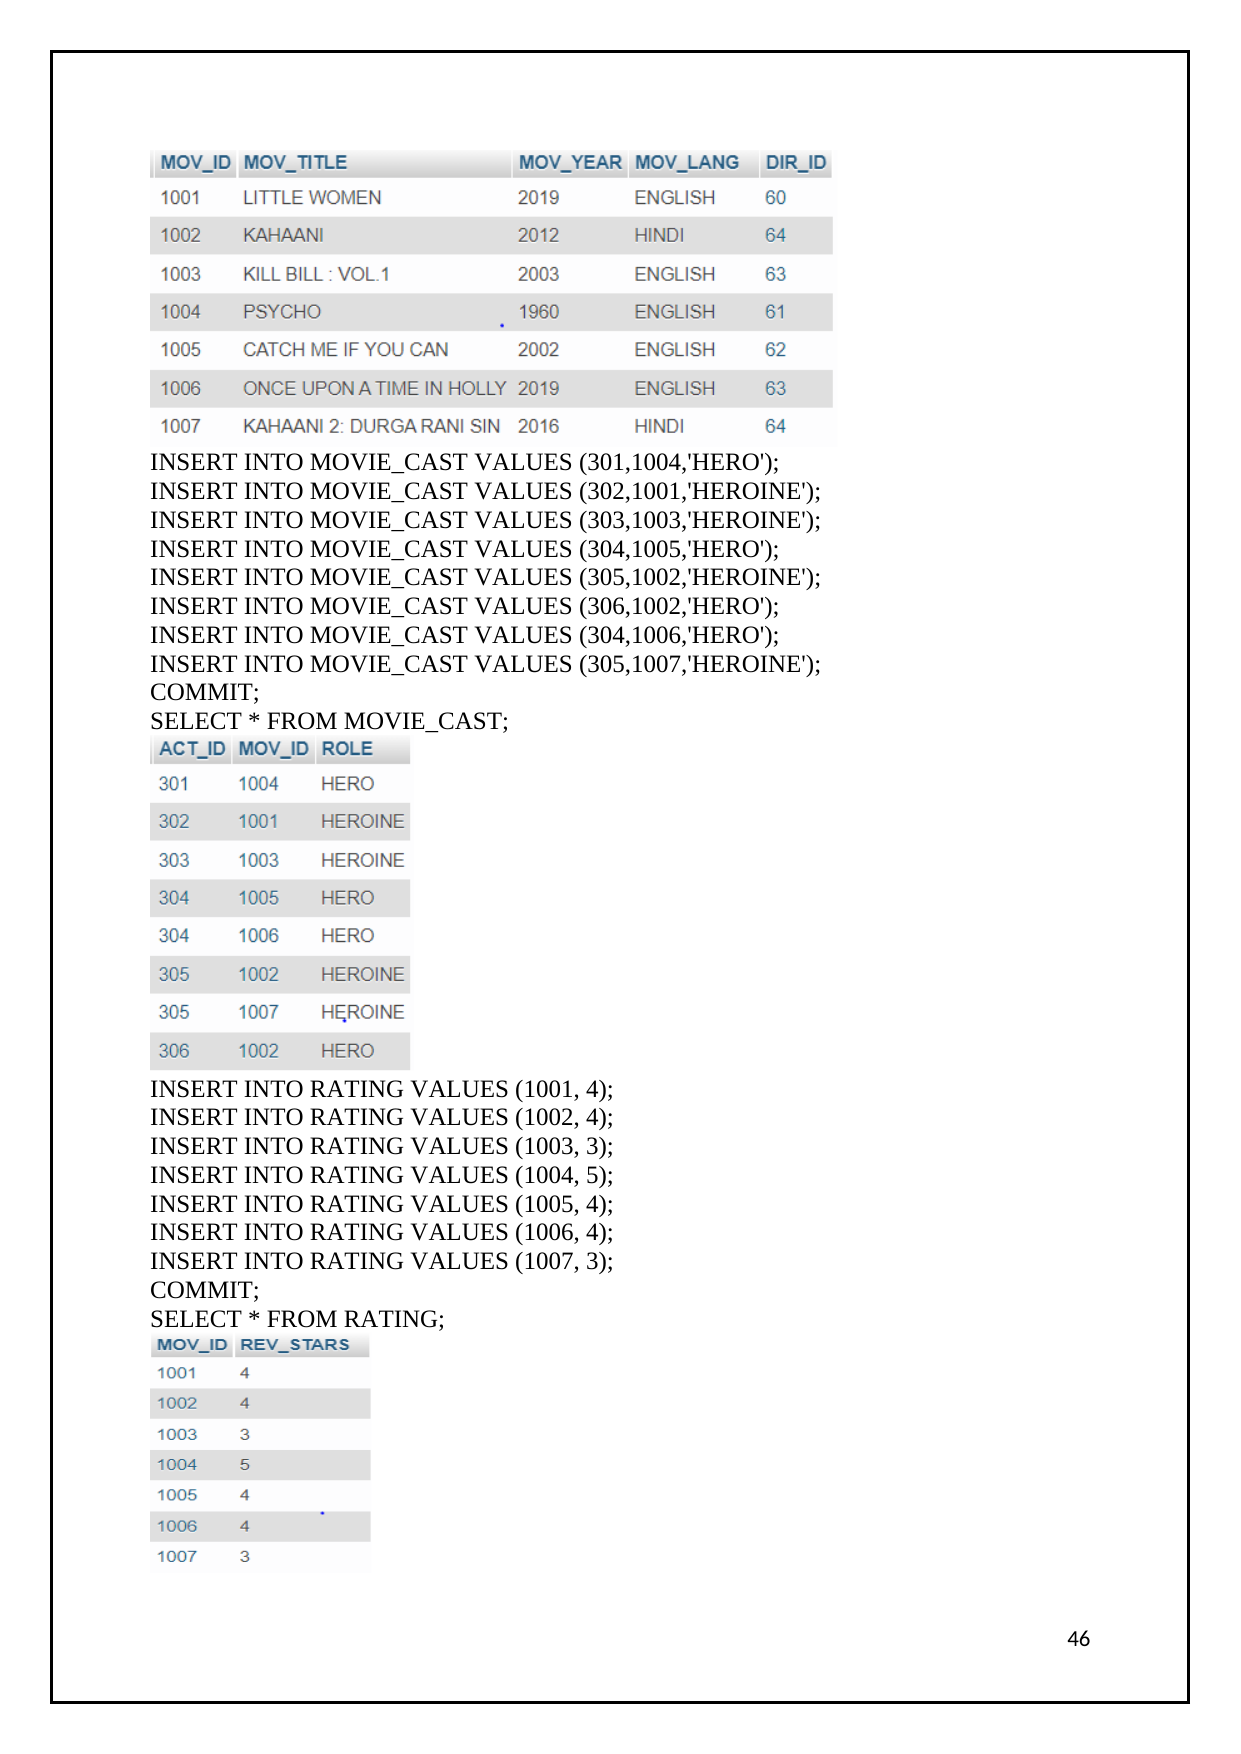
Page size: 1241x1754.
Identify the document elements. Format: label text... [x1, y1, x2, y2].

text INSERT INTO RATING VALUES (1001, 4); [150, 1074, 1090, 1102]
text INSERT INTO MOVIE_CAST VALUES (304,1006,'HERO'); [150, 620, 1090, 649]
text INSERT INTO RATING VALUES (1002, 4); [150, 1102, 1090, 1131]
text SELECT * FROM RATING; [150, 1304, 1090, 1332]
text SELECT * FROM MOVIE_CAST; [150, 706, 1090, 735]
text INSERT INTO RATING VALUES (1004, 5); [150, 1160, 1090, 1189]
picture [150, 150, 838, 448]
text INSERT INTO MOVIE_CAST VALUES (301,1004,'HERO'); [150, 447, 1090, 476]
text INSERT INTO MOVIE_CAST VALUES (303,1003,'HEROINE'); [150, 505, 1090, 534]
text INSERT INTO MOVIE_CAST VALUES (302,1001,'HEROINE'); [150, 476, 1090, 505]
text INSERT INTO MOVIE_CAST VALUES (305,1007,'HEROINE'); [150, 649, 1090, 677]
picture [150, 1332, 372, 1573]
text INSERT INTO MOVIE_CAST VALUES (304,1005,'HERO'); [150, 534, 1090, 562]
text INSERT INTO RATING VALUES (1006, 4); [150, 1217, 1090, 1246]
picture [150, 735, 414, 1074]
text INSERT INTO RATING VALUES (1003, 3); [150, 1131, 1090, 1160]
text INSERT INTO RATING VALUES (1007, 3); [150, 1246, 1090, 1275]
text INSERT INTO MOVIE_CAST VALUES (306,1002,'HERO'); [150, 591, 1090, 620]
text INSERT INTO MOVIE_CAST VALUES (305,1002,'HEROINE'); [150, 562, 1090, 591]
text COMMIT; [150, 677, 1090, 706]
text INSERT INTO RATING VALUES (1005, 4); [150, 1189, 1090, 1217]
text COMMIT; [150, 1275, 1090, 1304]
